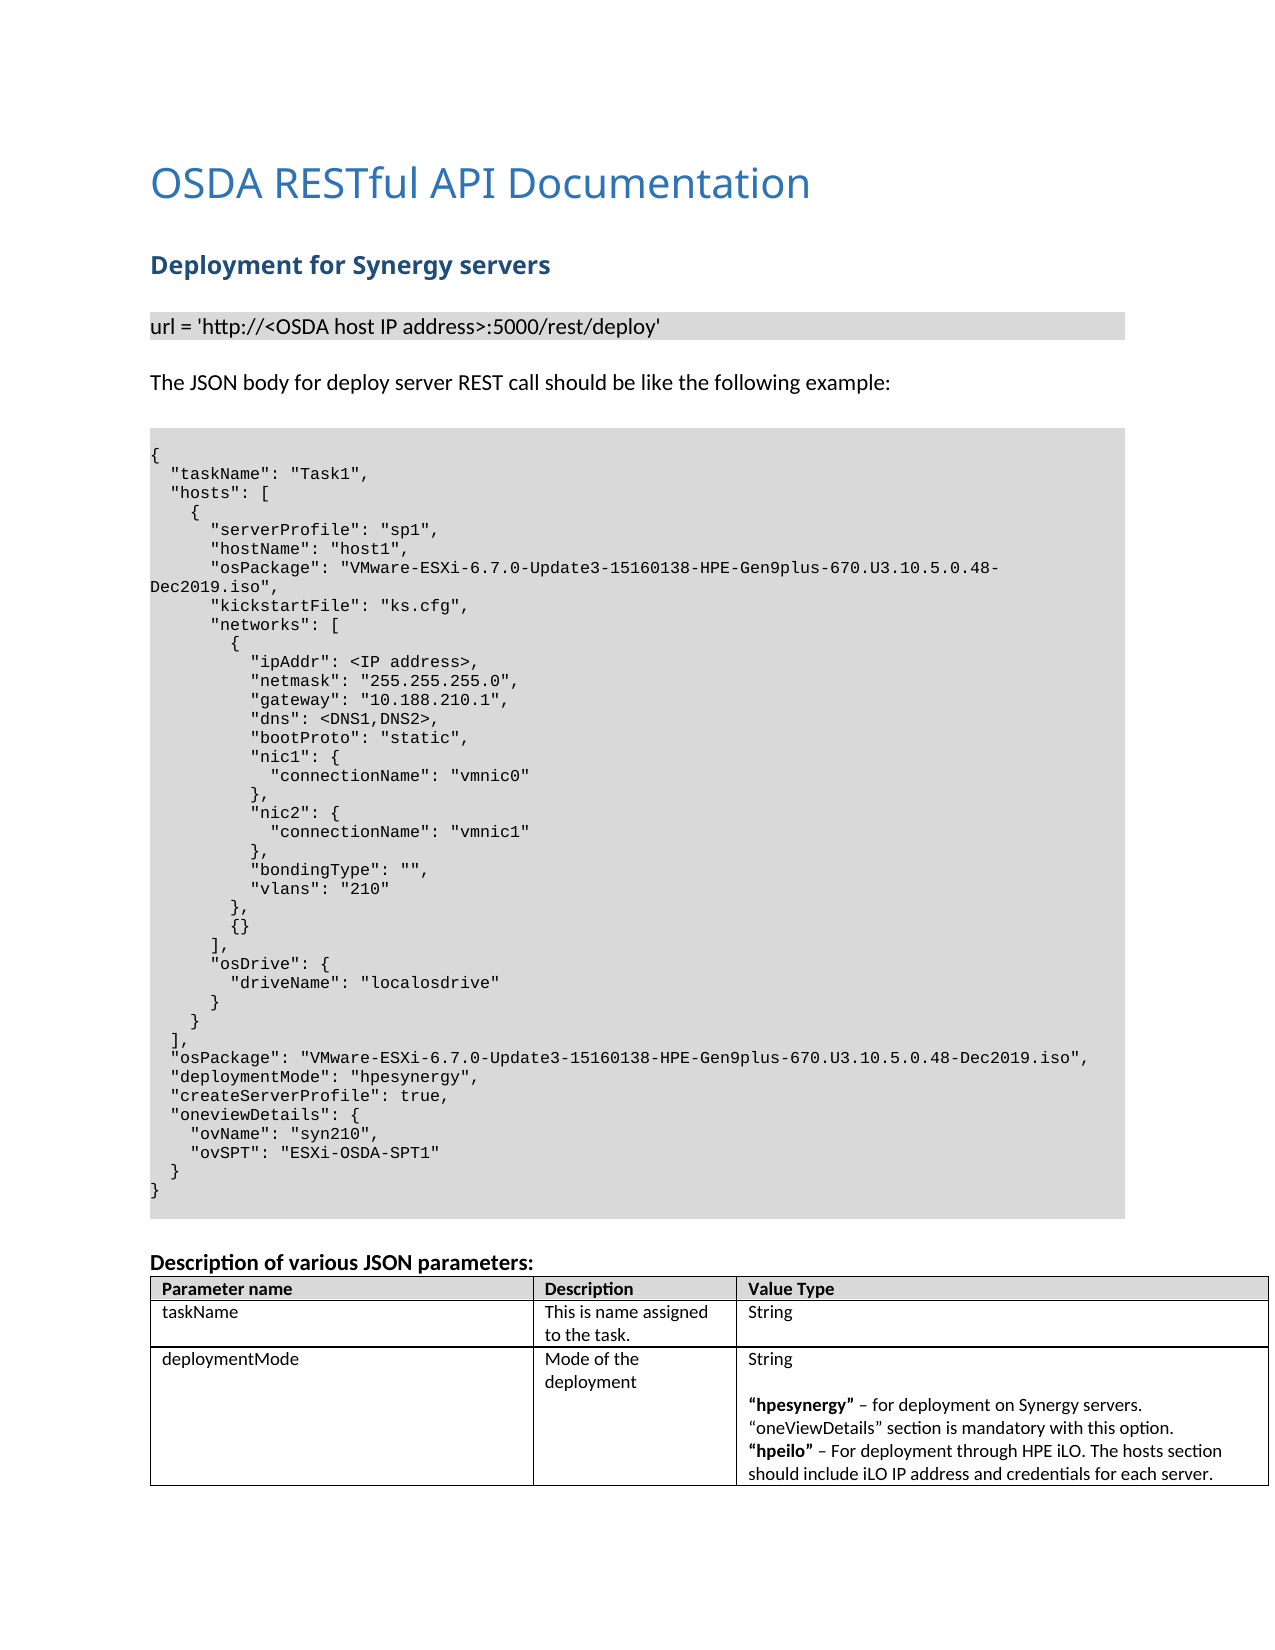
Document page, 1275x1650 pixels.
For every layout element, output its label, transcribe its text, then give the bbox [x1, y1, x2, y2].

text "vlans": "210" [150, 880, 1125, 899]
table_cell This is name assigned to the task. [534, 1301, 736, 1346]
text "oneviewDetails": { [150, 1106, 1125, 1125]
table_cell String [737, 1301, 1268, 1346]
text "osDrive": { [150, 956, 1125, 974]
text "serverProfile": "sp1", [150, 522, 1125, 541]
text "osPackage": "VMware-ESXi-6.7.0-Update3-15160138-HPE-Gen9plus-670.U3.10.5.0.48-Dec2019.iso", [150, 560, 1125, 597]
text }, [150, 786, 1125, 805]
text {} [150, 918, 1125, 937]
text ], [150, 1031, 1125, 1050]
text Description of various JSON parameters: [150, 1248, 1125, 1276]
text { [150, 503, 1125, 522]
text } [150, 1012, 1125, 1031]
text "netmask": "255.255.255.0", [150, 673, 1125, 692]
text "ovName": "syn210", [150, 1125, 1125, 1144]
table_cell taskName [151, 1301, 533, 1346]
text "connectionName": "vmnic1" [150, 824, 1125, 842]
text "osPackage": "VMware-ESXi-6.7.0-Update3-15160138-HPE-Gen9plus-670.U3.10.5.0.48-Dec2019.iso", [150, 1050, 1125, 1069]
text "networks": [ [150, 616, 1125, 635]
text "kickstartFile": "ks.cfg", [150, 597, 1125, 616]
text "driveName": "localosdrive" [150, 974, 1125, 993]
table_header Value Type [737, 1277, 1268, 1299]
subtitle OSDA RESTful API Documentation [150, 154, 1125, 211]
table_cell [534, 1348, 736, 1485]
text "bootProto": "static", [150, 729, 1125, 748]
text } [150, 1182, 1125, 1201]
text }, [150, 842, 1125, 861]
text url = 'http://<OSDA host IP address>:5000/rest/deploy' [150, 312, 1125, 340]
text "dns": <DNS1,DNS2>, [150, 711, 1125, 729]
subtitle Deployment for Synergy servers [150, 248, 1125, 282]
text "connectionName": "vmnic0" [150, 767, 1125, 786]
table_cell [737, 1348, 1268, 1485]
text } [150, 1163, 1125, 1182]
table_header Description [534, 1277, 736, 1299]
text "ipAddr": <IP address>, [150, 654, 1125, 673]
text "nic2": { [150, 805, 1125, 824]
text "bondingType": "", [150, 861, 1125, 880]
text The JSON body for deploy server REST call should be like the following example: [150, 368, 1125, 396]
text "hostName": "host1", [150, 541, 1125, 560]
text "taskName": "Task1", [150, 465, 1125, 484]
text ], [150, 937, 1125, 956]
text "ovSPT": "ESXi-OSDA-SPT1" [150, 1144, 1125, 1163]
table_cell deploymentMode [151, 1348, 533, 1485]
text "gateway": "10.188.210.1", [150, 692, 1125, 711]
text "createServerProfile": true, [150, 1088, 1125, 1106]
text } [150, 993, 1125, 1012]
text "hosts": [ [150, 484, 1125, 503]
table_header Parameter name [151, 1277, 533, 1299]
text "nic1": { [150, 748, 1125, 767]
text "deploymentMode": "hpesynergy", [150, 1069, 1125, 1088]
text }, [150, 899, 1125, 918]
text { [150, 447, 1125, 465]
text { [150, 635, 1125, 654]
